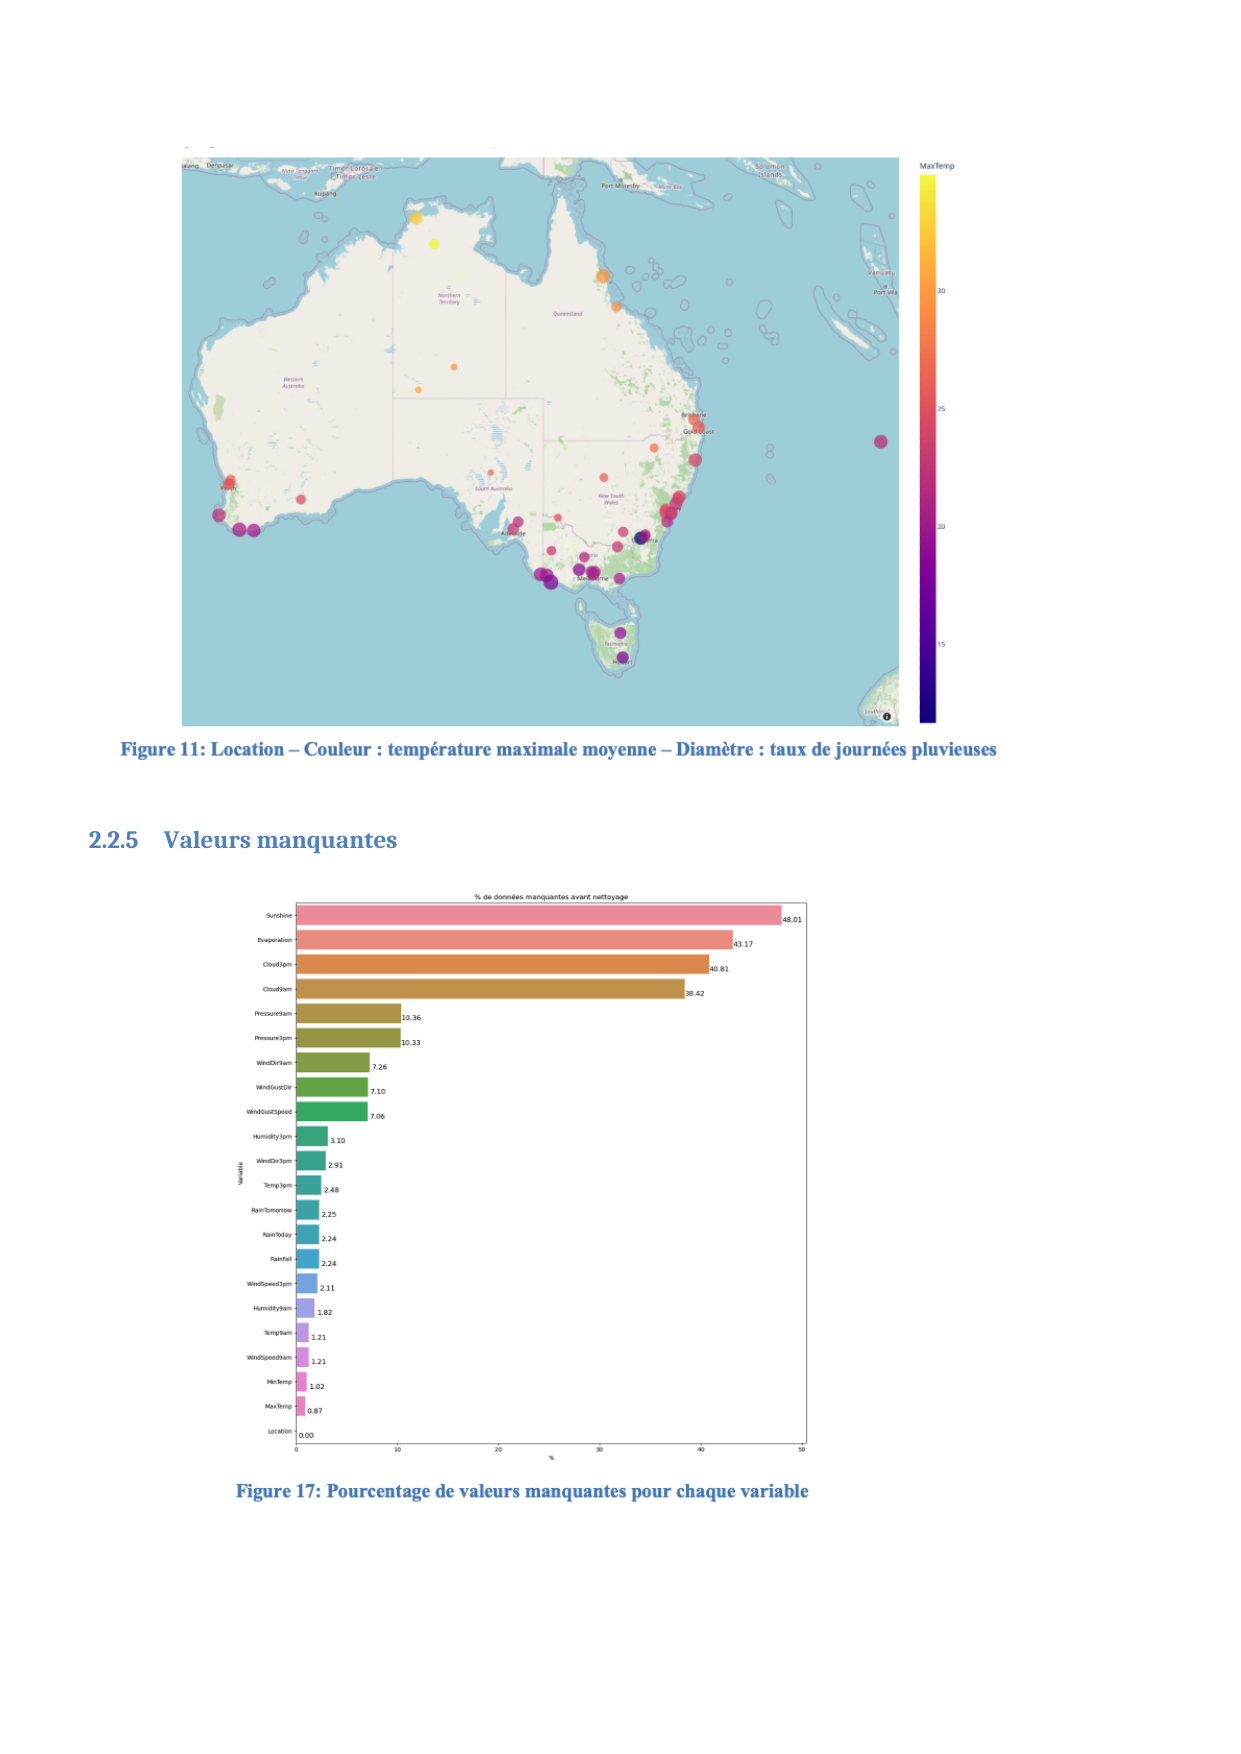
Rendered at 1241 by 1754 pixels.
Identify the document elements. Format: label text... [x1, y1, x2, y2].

picture [88, 147, 1022, 765]
picture [88, 867, 849, 1512]
subtitle Valeurs manquantes [89, 826, 1152, 855]
